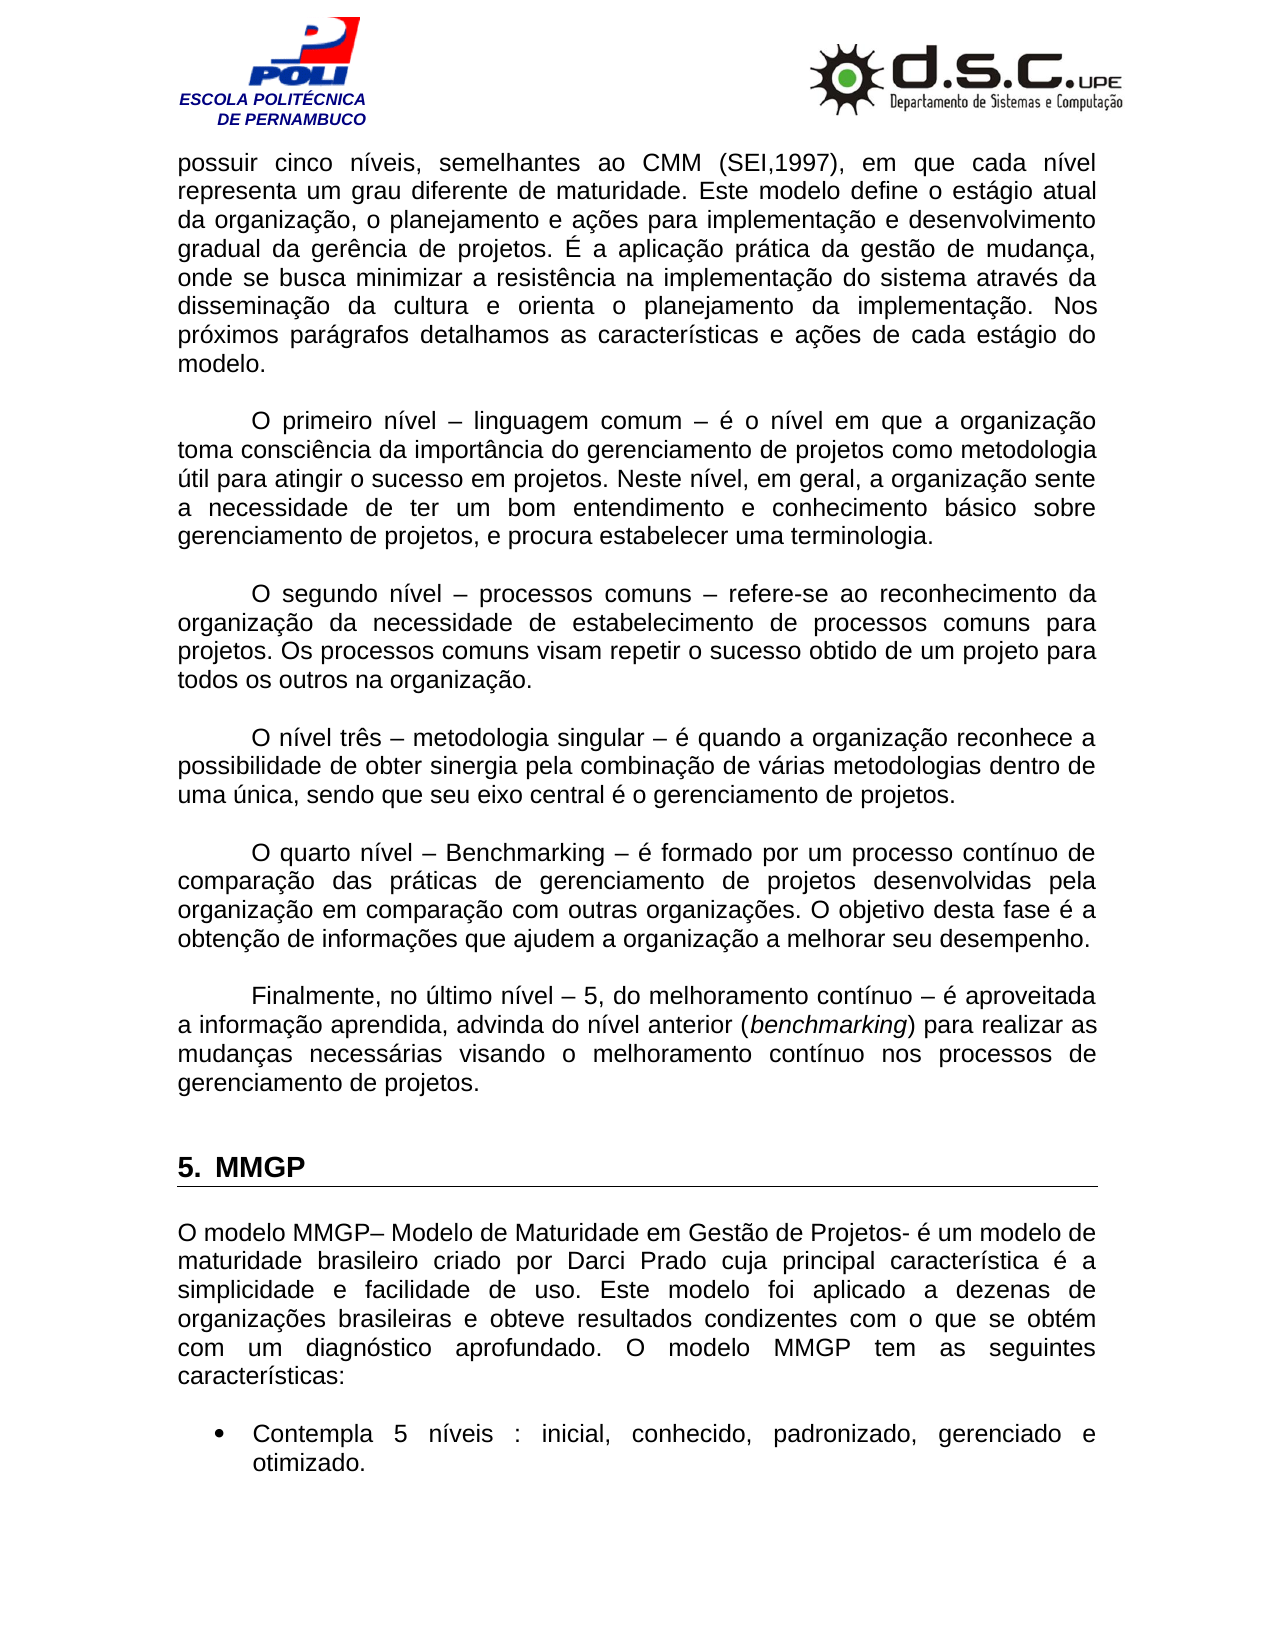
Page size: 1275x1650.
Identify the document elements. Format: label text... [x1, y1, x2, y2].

picture [802, 44, 1128, 116]
text O nível três – metodologia singular – é quando a organização reconhece a possibilidade de obter sinergia pela combinação de várias metodologias dentro de uma única, sendo que seu eixo central é o gerenciamento de projetos. [177, 723, 1098, 809]
subtitle MMGP [177, 1150, 1098, 1186]
text Finalmente, no último nível – 5, do melhoramento contínuo – é aproveitada a informação aprendida, advinda do nível anterior (benchmarking) para realizar as mudanças necessárias visando o melhoramento contínuo nos processos de gerenciamento de projetos. [177, 981, 1098, 1096]
text O primeiro nível – linguagem comum – é o nível em que a organização toma consciência da importância do gerenciamento de projetos como metodologia útil para atingir o sucesso em projetos. Neste nível, em geral, a organização sente a necessidade de ter um bom entendimento e conhecimento básico sobre gerenciamento de projetos, e procura estabelecer uma terminologia. [177, 406, 1098, 550]
text O quarto nível – Benchmarking – é formado por um processo contínuo de comparação das práticas de gerenciamento de projetos desenvolvidas pela organização em comparação com outras organizações. O objetivo desta fase é a obtenção de informações que ajudem a organização a melhorar seu desempenho. [177, 838, 1098, 953]
text O segundo nível – processos comuns – refere-se ao reconhecimento da organização da necessidade de estabelecimento de processos comuns para projetos. Os processos comuns visam repetir o sucesso obtido de um projeto para todos os outros na organização. [177, 579, 1098, 694]
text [177, 148, 1098, 378]
list Contempla 5 níveis : inicial, conhecido, padronizado, gerenciado e otimizado. [215, 1419, 1098, 1476]
picture [237, 14, 361, 87]
text O modelo MMGP– Modelo de Maturidade em Gestão de Projetos- é um modelo de maturidade brasileiro criado por Darci Prado cuja principal característica é a simplicidade e facilidade de uso. Este modelo foi aplicado a dezenas de organizações brasileiras e obteve resultados condizentes com o que se obtém com um diagnóstico aprofundado. O modelo MMGP tem as seguintes características: [177, 1217, 1098, 1390]
